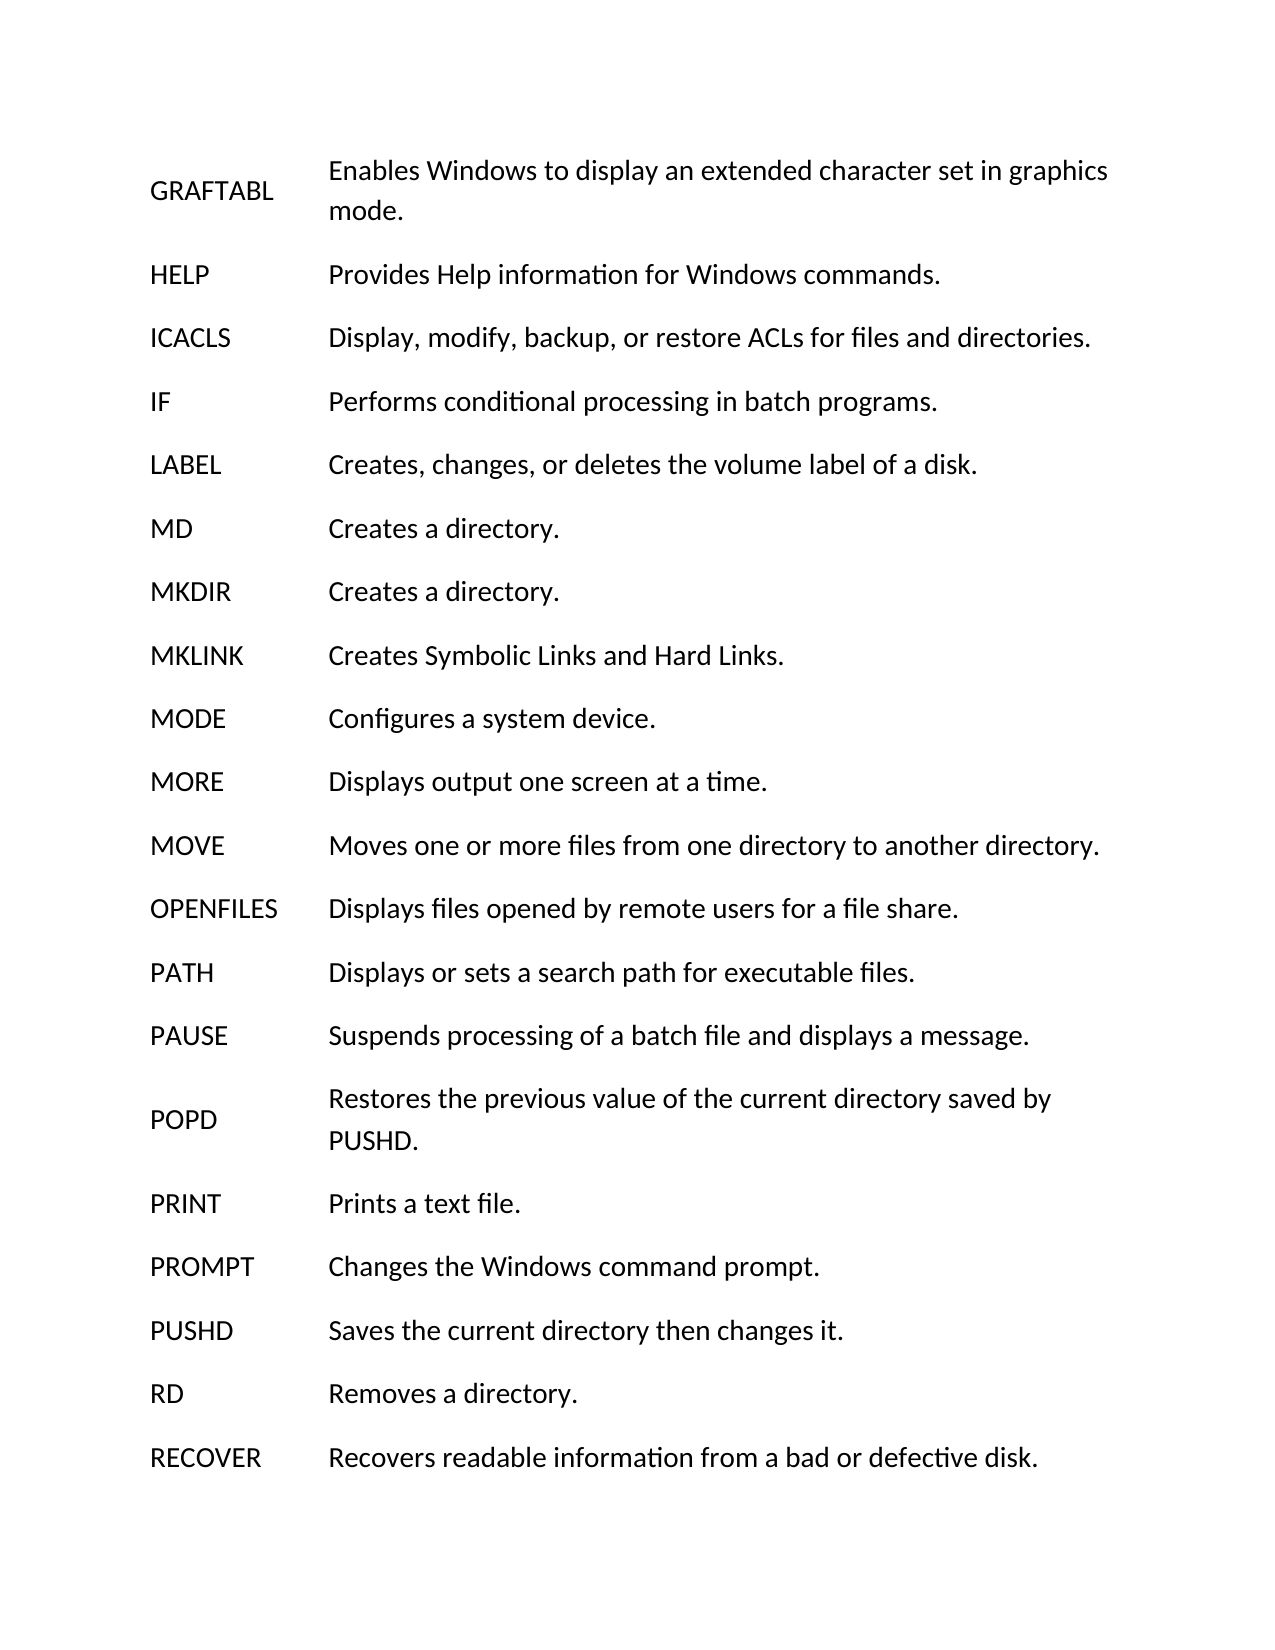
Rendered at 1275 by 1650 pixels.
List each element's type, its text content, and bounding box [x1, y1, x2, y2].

table_cell Provides Help information for Windows commands. [327, 254, 1133, 318]
table_cell Display, modify, backup, or restore ACLs for files and directories. [327, 318, 1133, 381]
table_cell Changes the Windows command prompt. [327, 1247, 1133, 1310]
table_cell Displays output one screen at a time. [327, 762, 1133, 825]
table_cell HELP [149, 254, 327, 318]
table_cell Creates Symbolic Links and Hard Links. [327, 635, 1133, 698]
table_cell MOVE [149, 825, 327, 889]
table_cell Moves one or more files from one directory to another directory. [327, 825, 1133, 889]
table_cell MD [149, 508, 327, 572]
table_cell MORE [149, 762, 327, 825]
table_cell OPENFILES [149, 889, 327, 952]
table_cell PATH [149, 952, 327, 1016]
table_cell Configures a system device. [327, 699, 1133, 762]
table_cell Prints a text file. [327, 1184, 1133, 1247]
table_cell MKDIR [149, 572, 327, 635]
table_cell POPD [149, 1079, 327, 1183]
table_cell ICACLS [149, 318, 327, 381]
table_cell PUSHD [149, 1310, 327, 1374]
table_cell Creates, changes, or deletes the volume label of a disk. [327, 445, 1133, 508]
table_cell Enables Windows to display an extended character set in graphics mode. [327, 150, 1133, 254]
table_cell PRINT [149, 1184, 327, 1247]
table_cell MKLINK [149, 635, 327, 698]
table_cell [327, 1437, 1133, 1476]
table_cell IF [149, 381, 327, 445]
table_cell MODE [149, 699, 327, 762]
table_cell Suspends processing of a batch file and displays a message. [327, 1016, 1133, 1079]
table_cell GRAFTABL [149, 150, 327, 254]
table_cell Saves the current directory then changes it. [327, 1310, 1133, 1374]
table_cell Creates a directory. [327, 572, 1133, 635]
table_cell Creates a directory. [327, 508, 1133, 572]
table_cell RD [149, 1374, 327, 1437]
table_cell RECOVER [149, 1437, 327, 1476]
table_cell PAUSE [149, 1016, 327, 1079]
table_cell Removes a directory. [327, 1374, 1133, 1437]
table_cell Displays files opened by remote users for a file share. [327, 889, 1133, 952]
table_cell Restores the previous value of the current directory saved by PUSHD. [327, 1079, 1133, 1183]
table_cell LABEL [149, 445, 327, 508]
table_cell Performs conditional processing in batch programs. [327, 381, 1133, 445]
table_cell PROMPT [149, 1247, 327, 1310]
table_cell Displays or sets a search path for executable files. [327, 952, 1133, 1016]
